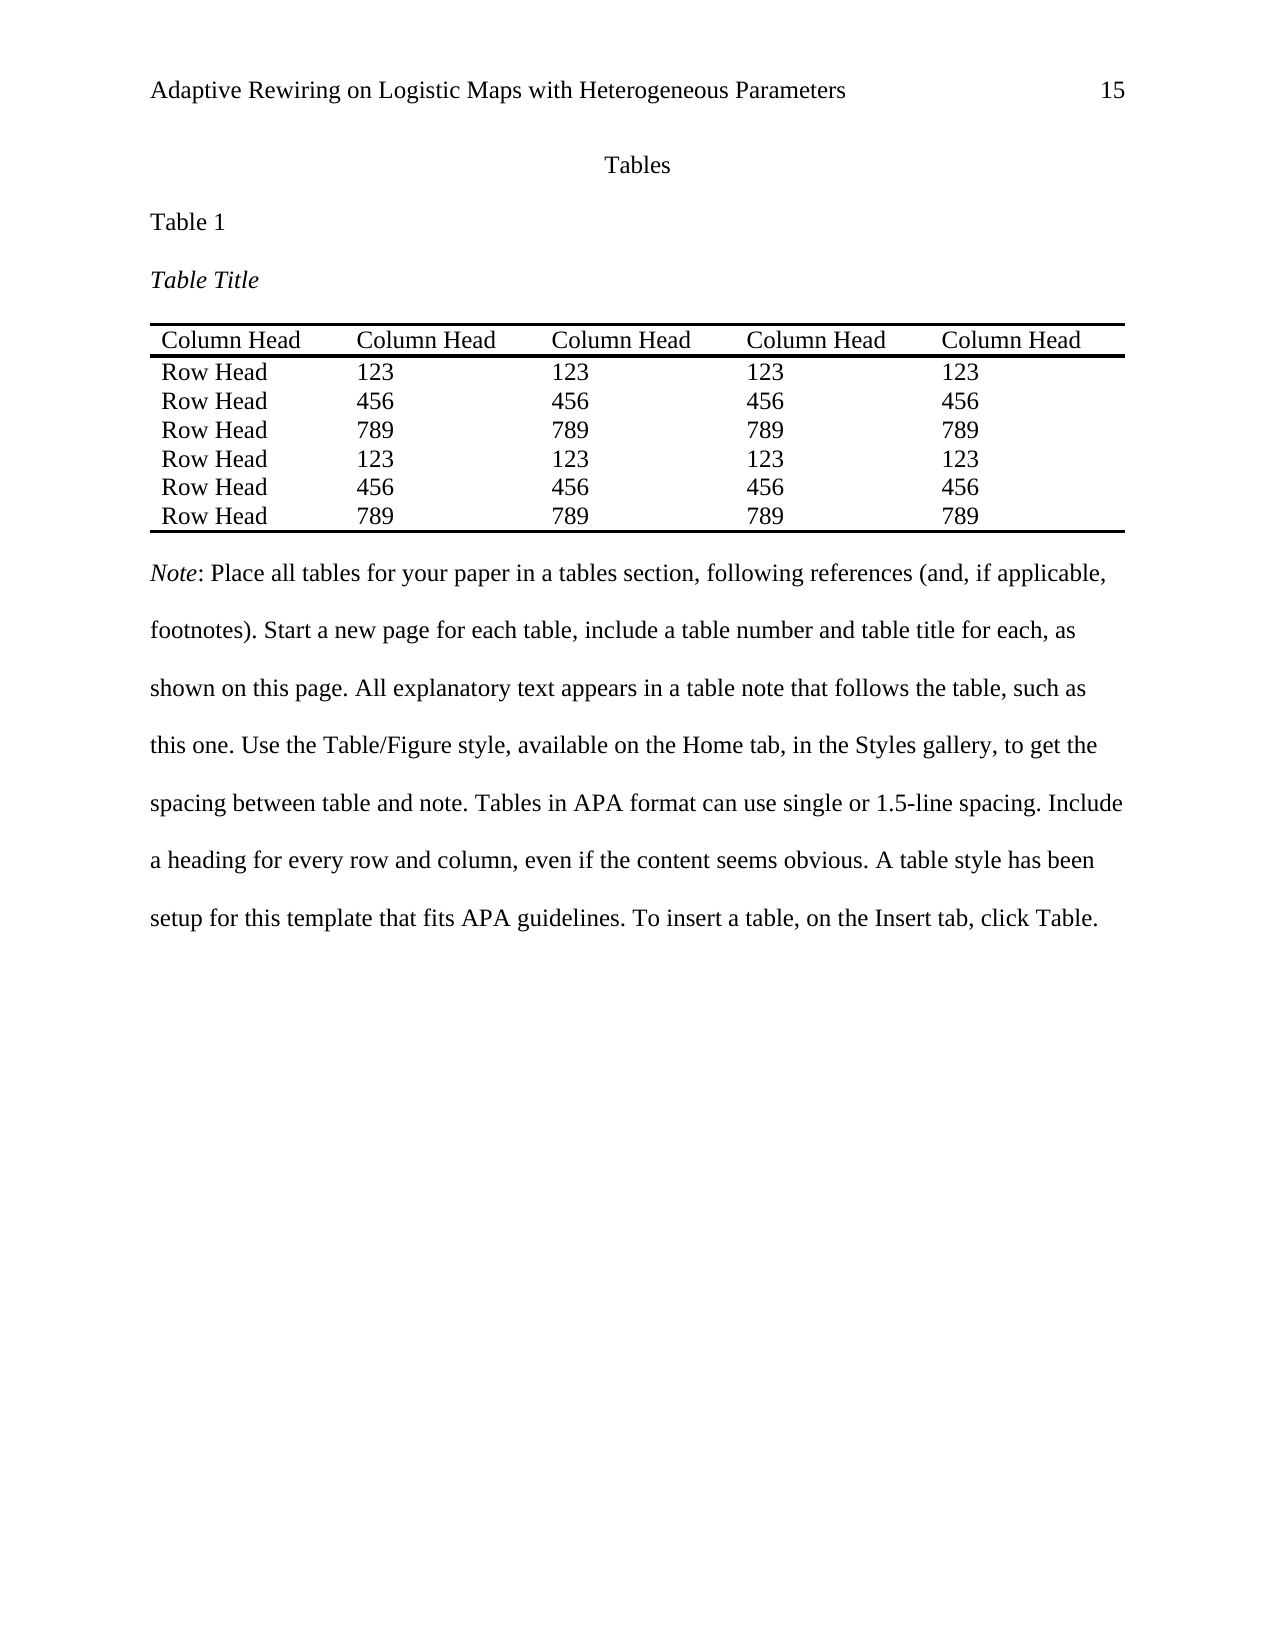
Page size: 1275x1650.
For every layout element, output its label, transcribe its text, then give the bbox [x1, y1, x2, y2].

title Tables [150, 150, 1125, 179]
text Table 1 [150, 207, 1125, 236]
text Note: [150, 558, 1125, 932]
